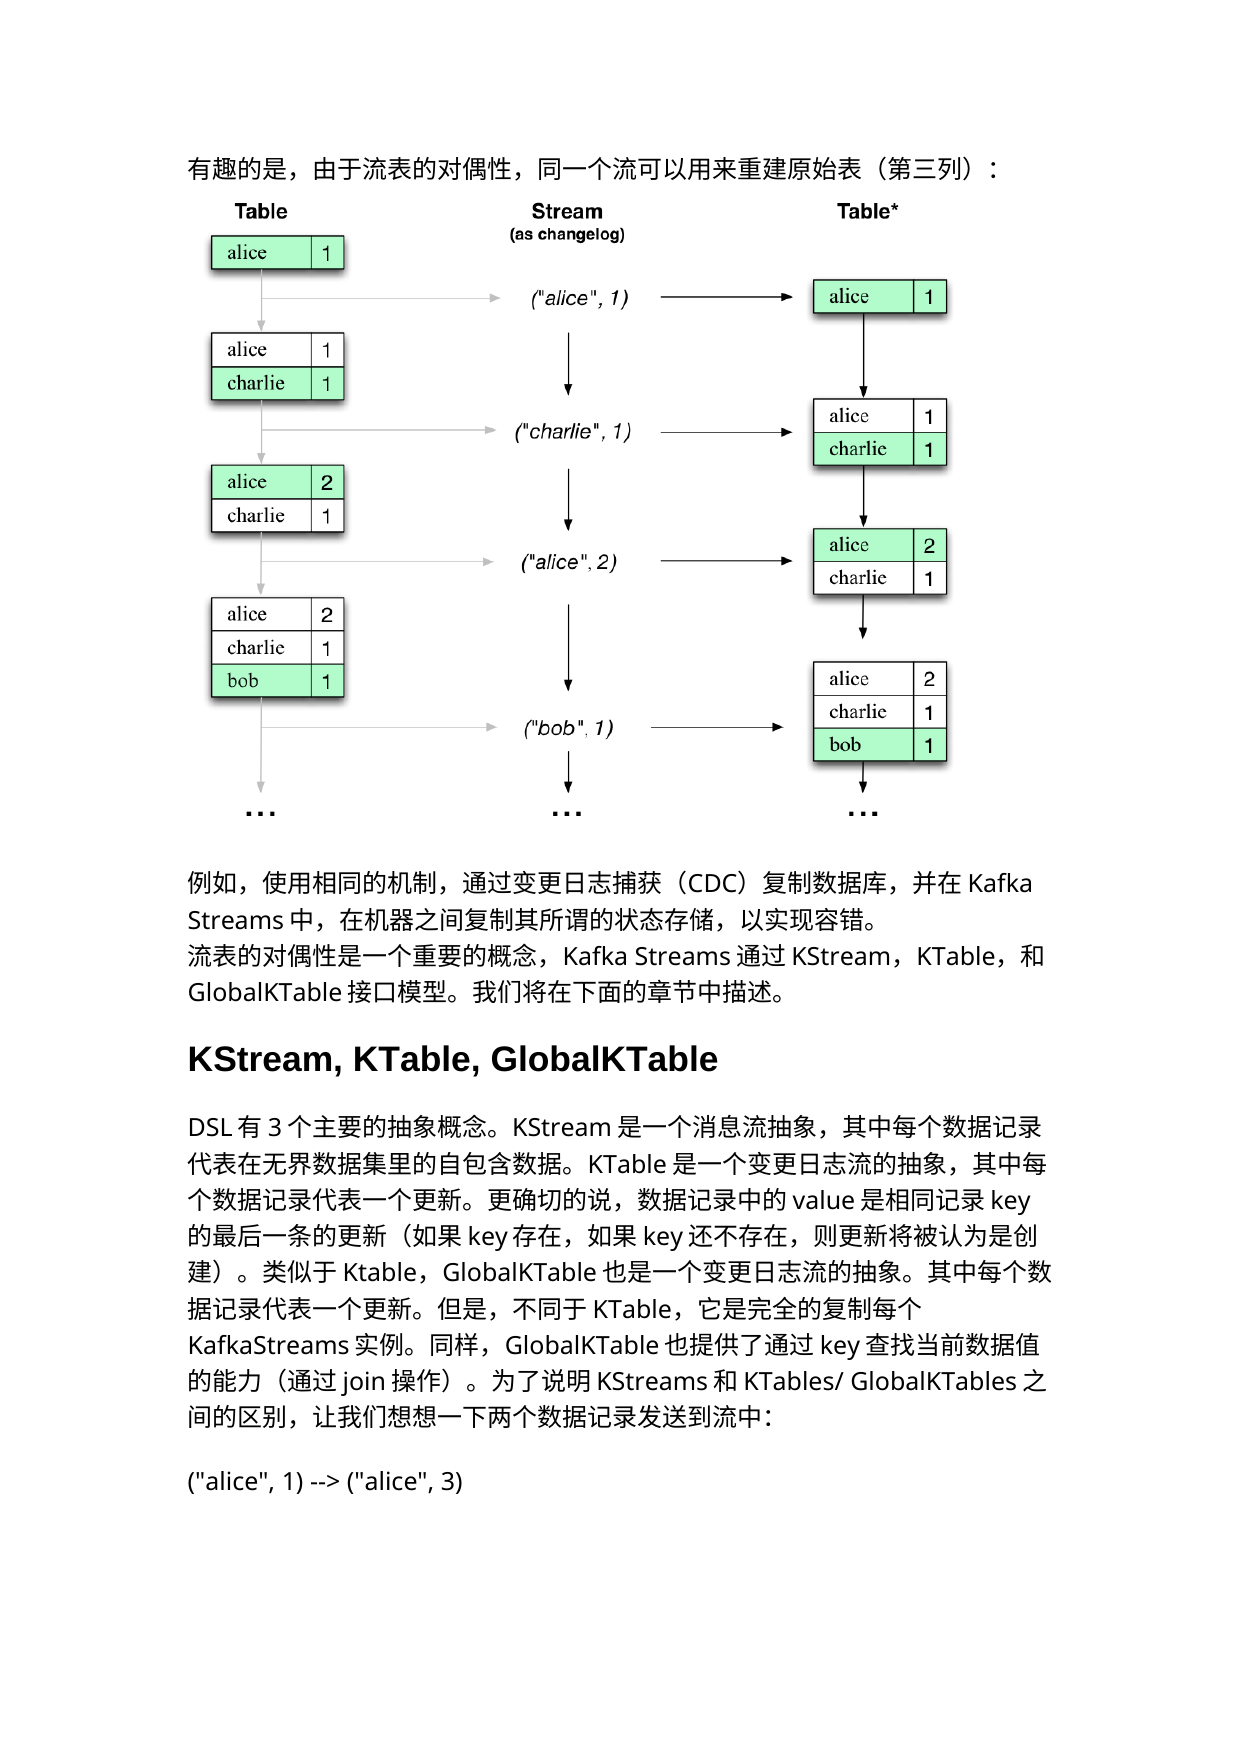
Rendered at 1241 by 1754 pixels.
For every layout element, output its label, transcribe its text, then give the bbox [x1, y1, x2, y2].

text ("alice", 1) --> ("alice", 3) [187, 1463, 1053, 1497]
picture [187, 186, 969, 835]
text 例如，使用相同的机制，通过变更日志捕获（CDC）复制数据库，并在Kafka Streams中，在机器之间复制其所谓的状态存储，以实现容错。 流表的对偶性是一个重要的概念，Kafka Streams通过KStream，KTable，和GlobalKTable接口模型。我们将在下面的章节中描述。 [187, 864, 1053, 1009]
text KStream, KTable, GlobalKTable [187, 1038, 1053, 1079]
text DSL有3个主要的抽象概念。KStream是一个消息流抽象，其中每个数据记录代表在无界数据集里的自包含数据。KTable是一个变更日志流的抽象，其中每个数据记录代表一个更新。更确切的说，数据记录中的value是相同记录key的最后一条的更新（如果key存在，如果key还不存在，则更新将被认为是创建）。类似于Ktable，GlobalKTable也是一个变更日志流的抽象。其中每个数据记录代表一个更新。但是，不同于KTable，它是完全的复制每个KafkaStreams实例。同样，GlobalKTable也提供了通过key查找当前数据值的能力（通过join操作）。为了说明KStreams和KTables/ GlobalKTables之间的区别，让我们想想一下两个数据记录发送到流中： [187, 1108, 1053, 1434]
